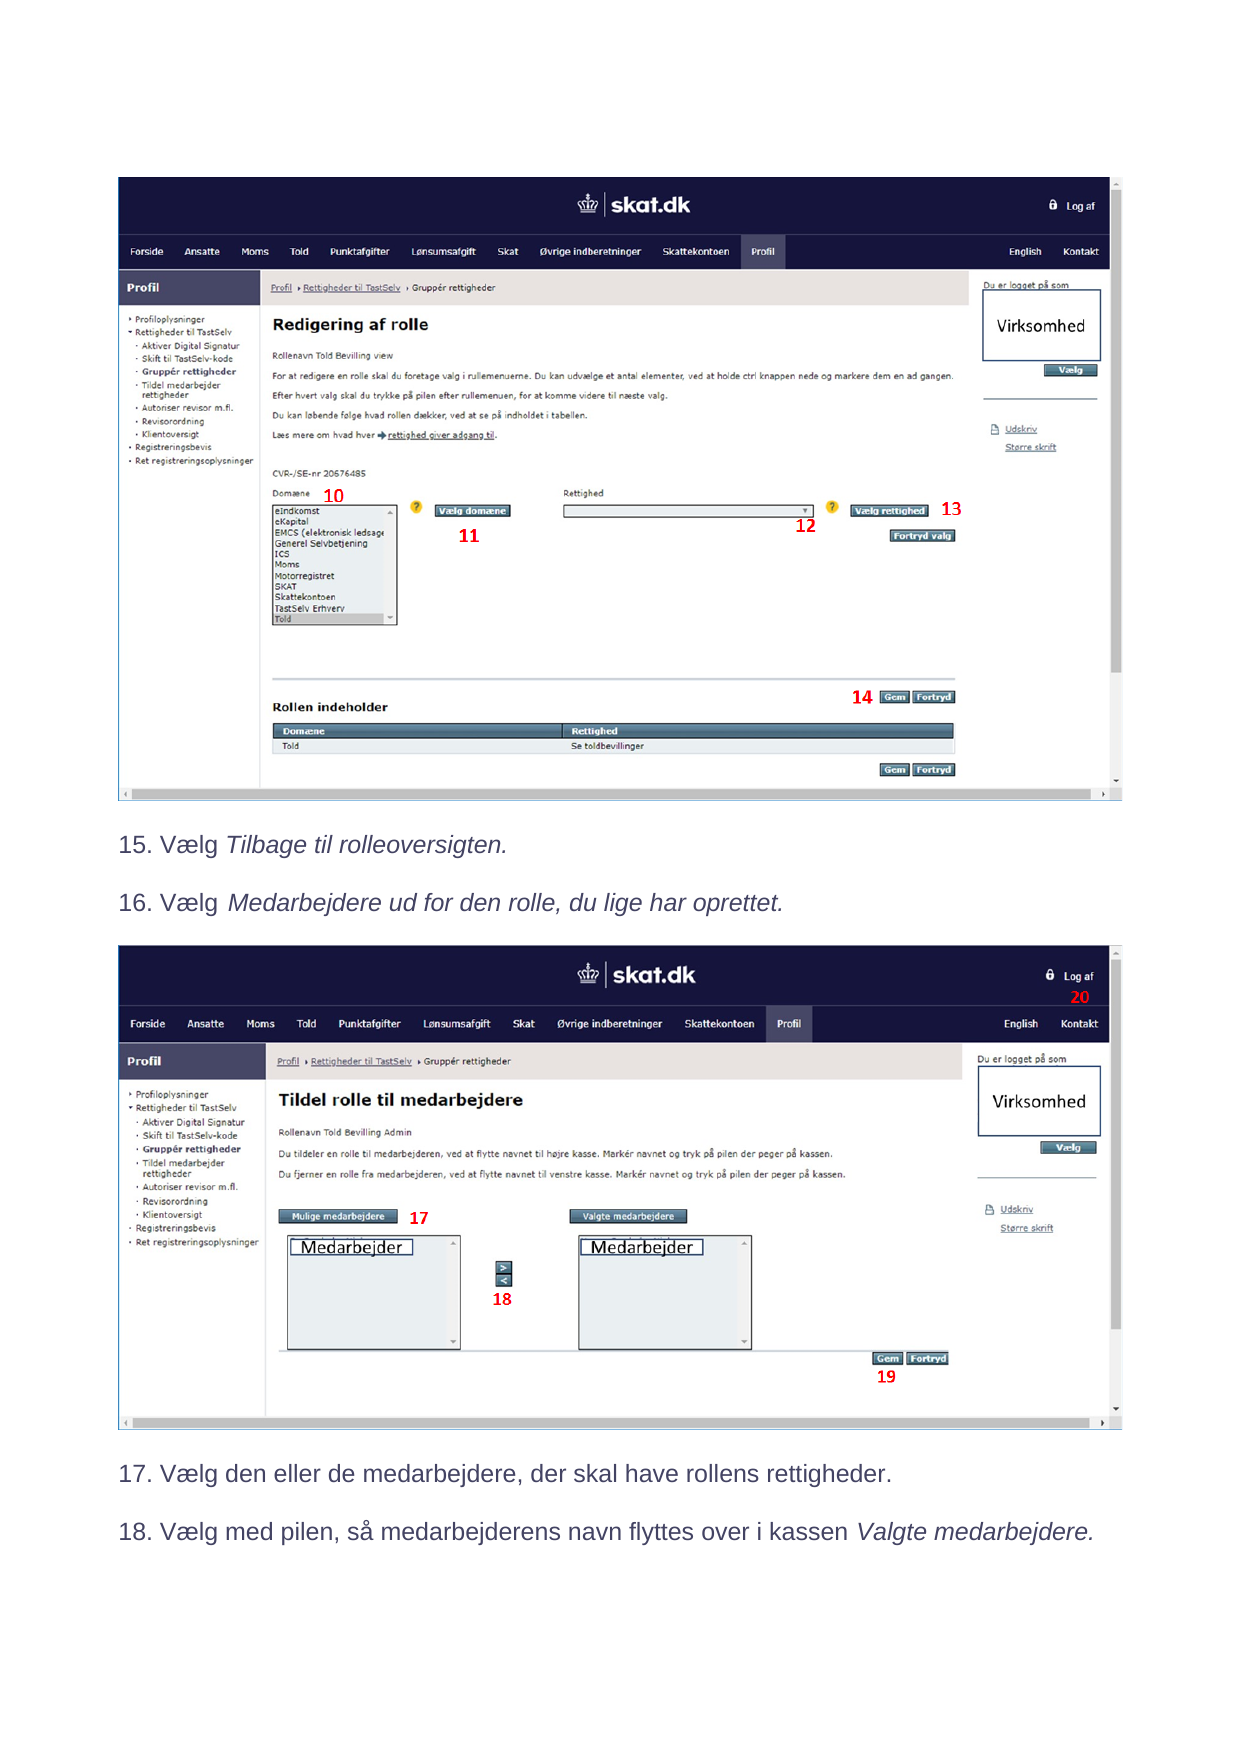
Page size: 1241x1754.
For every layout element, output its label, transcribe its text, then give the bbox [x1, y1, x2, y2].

text 16. Vælg Medarbejdere ud for den rolle, du lige har oprettet. [118, 888, 1122, 917]
picture [118, 177, 1123, 801]
text 18. Vælg med pilen, så medarbejderens navn flyttes over i kassen Valgte medarbejdere. [118, 1517, 1122, 1546]
picture [118, 945, 1123, 1430]
text 17. Vælg den eller de medarbejdere, der skal have rollens rettigheder. [118, 1459, 1122, 1488]
text 15. Vælg Tilbage til rolleoversigten. [118, 830, 1122, 859]
